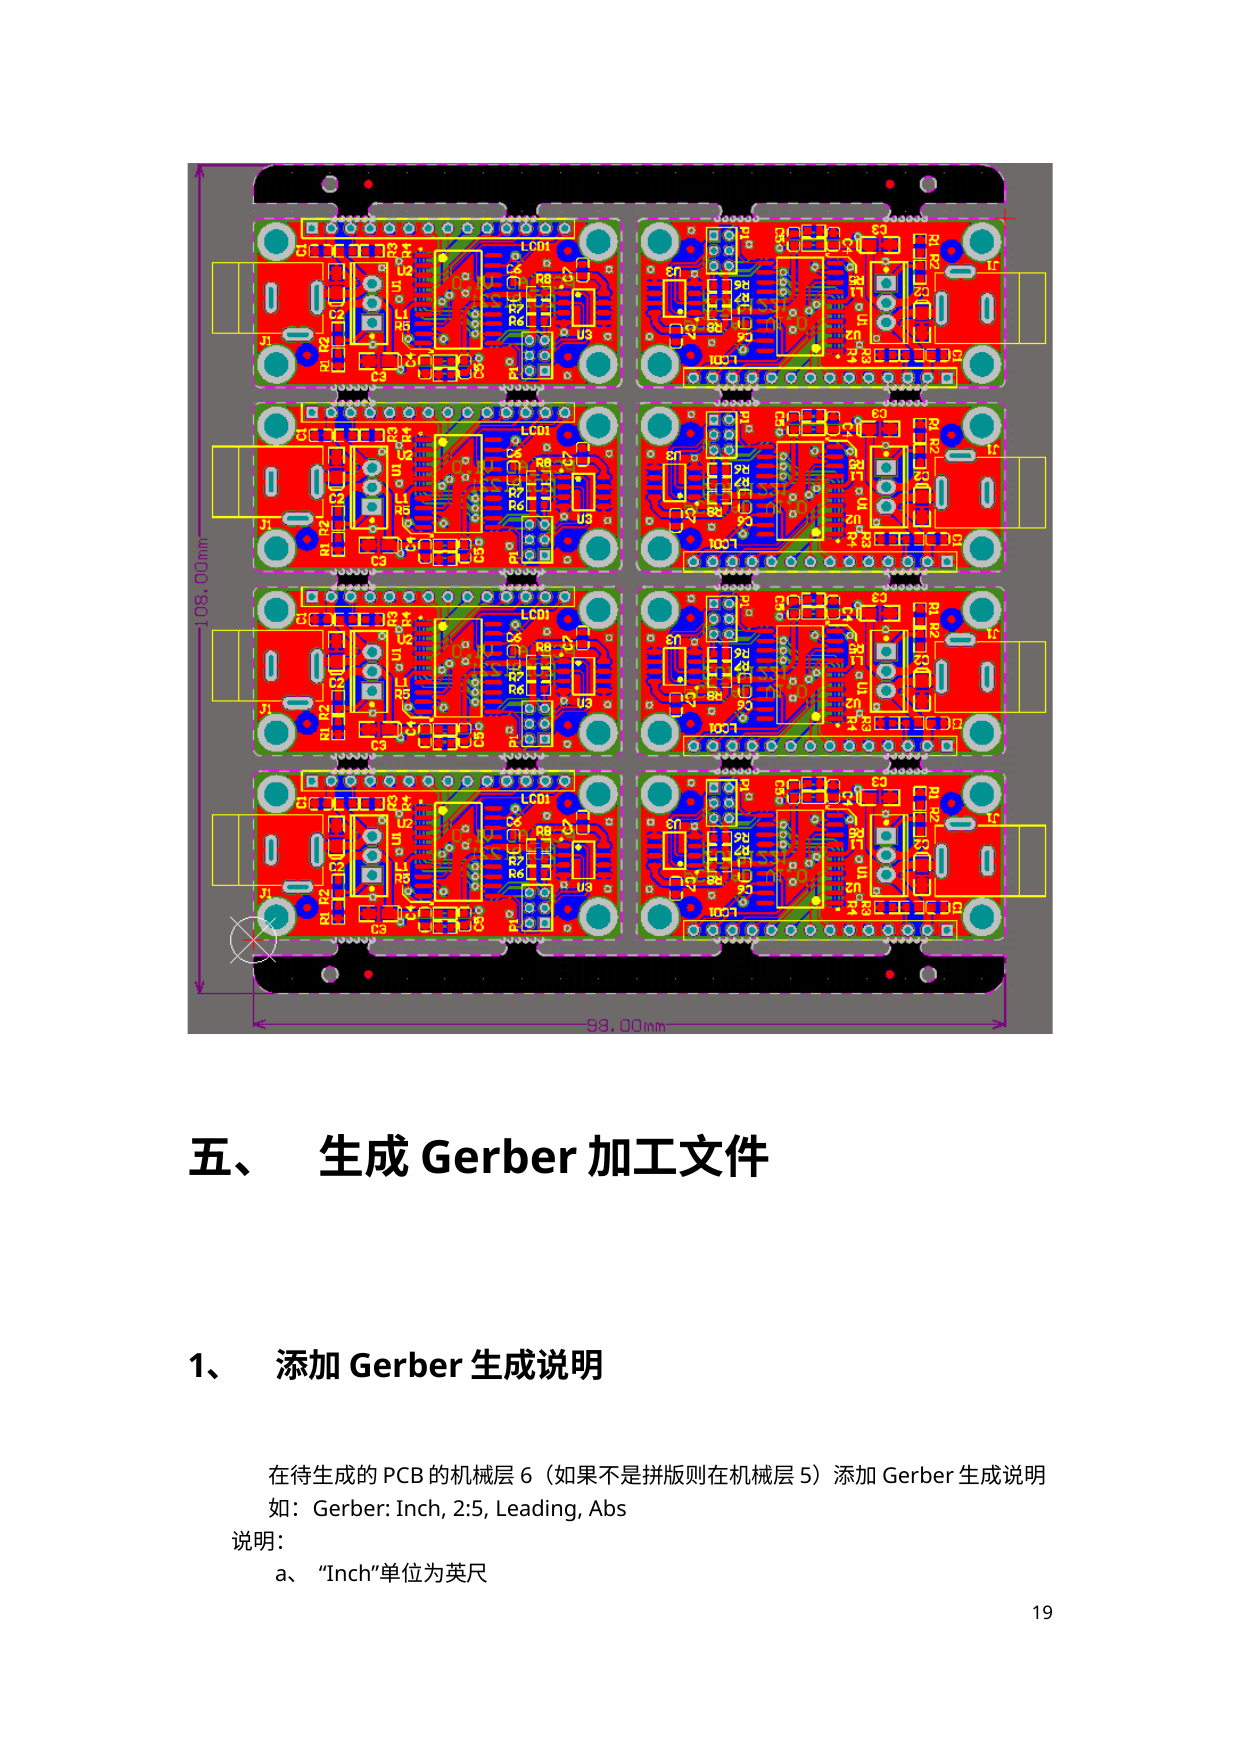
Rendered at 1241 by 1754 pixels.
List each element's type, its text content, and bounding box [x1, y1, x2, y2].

picture [187, 163, 1053, 1034]
list 如：Gerber: Inch, 2:5, Leading, Abs [269, 1491, 1053, 1523]
list “Inch”单位为英尺 [275, 1556, 1053, 1588]
subtitle 添加Gerber生成说明 [187, 1331, 1053, 1396]
subtitle 生成Gerber加工文件 [187, 1105, 1053, 1203]
list 在待生成的PCB的机械层6（如果不是拼版则在机械层5）添加Gerber生成说明 [269, 1458, 1053, 1491]
text 说明： [187, 1523, 1053, 1556]
